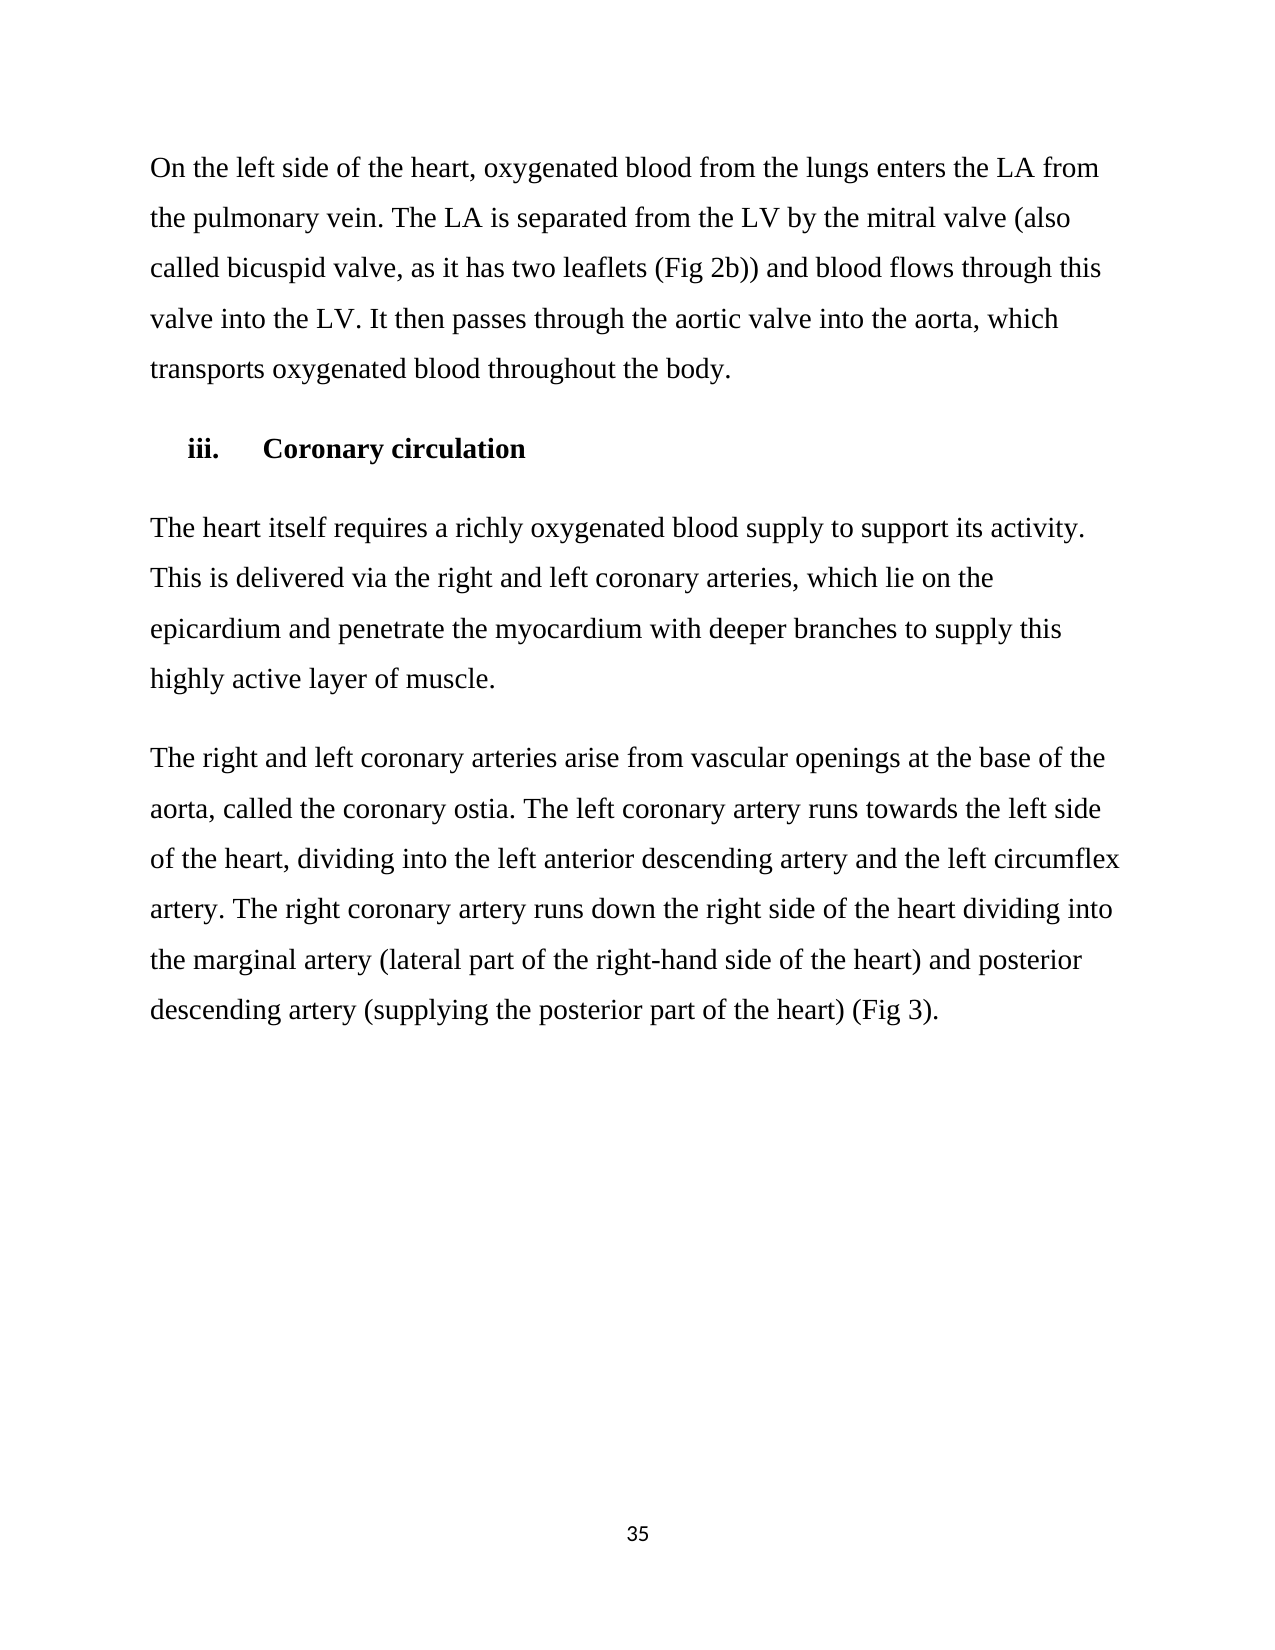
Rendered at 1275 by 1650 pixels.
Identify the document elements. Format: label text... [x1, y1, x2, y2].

text The right and left coronary arteries arise from vascular openings at the base of the aorta, called the coronary ostia. The left coronary artery runs towards the left side of the heart, dividing into the left anterior descending artery and the left circumflex artery. The right coronary artery runs down the right side of the heart dividing into the marginal artery (lateral part of the right-hand side of the heart) and posterior descending artery (supplying the posterior part of the heart) (Fig 3). [150, 741, 1125, 1026]
text On the left side of the heart, oxygenated blood from the lungs enters the LA from the pulmonary vein. The LA is separated from the LV by the mitral valve (also called bicuspid valve, as it has two leaflets (Fig 2b)) and blood flows through this valve into the LV. It then passes through the aortic valve into the aorta, which transports oxygenated blood throughout the body. [150, 150, 1125, 385]
text The heart itself requires a richly oxygenated blood supply to support its activity. This is delivered via the right and left coronary arteries, which lie on the epicardium and penetrate the myocardium with deeper branches to supply this highly active layer of muscle. [150, 510, 1125, 695]
list Coronary circulation [187, 431, 1125, 464]
